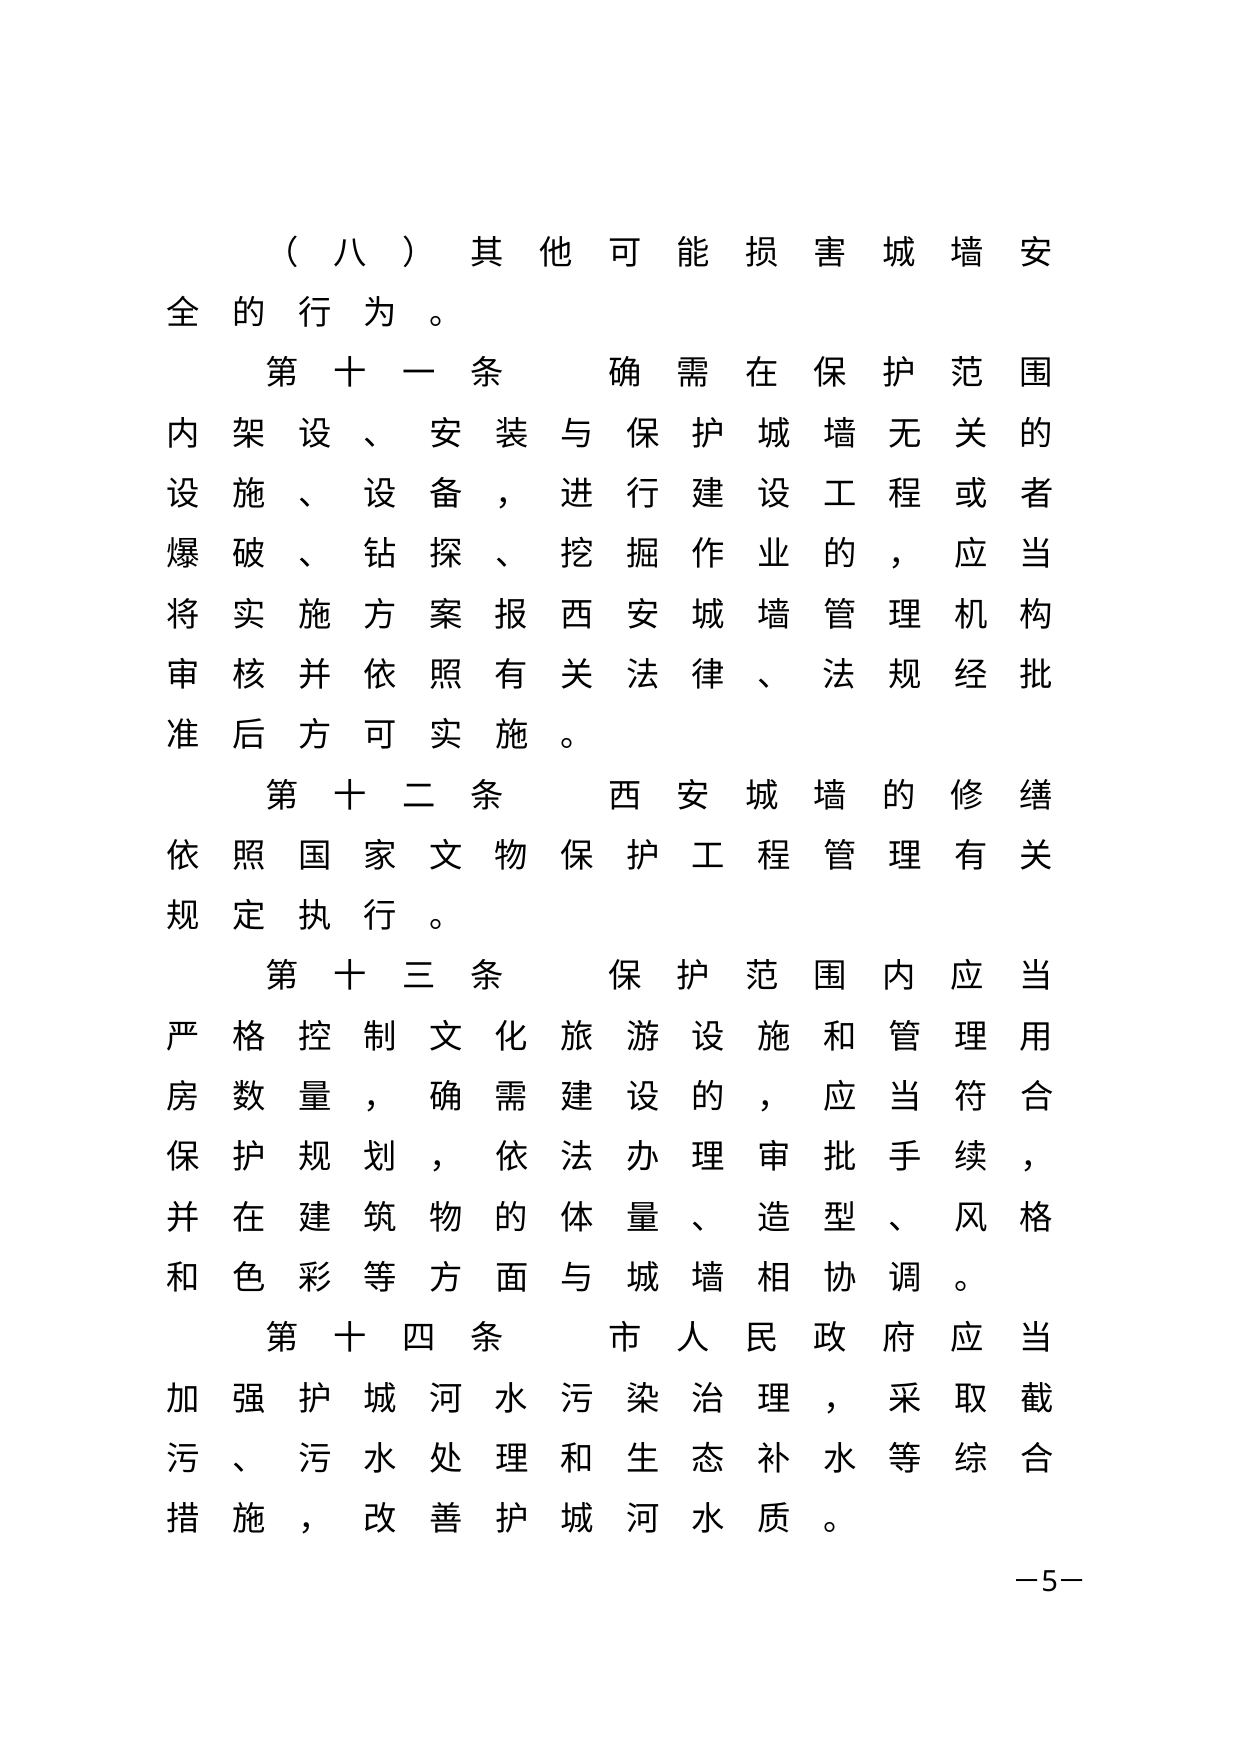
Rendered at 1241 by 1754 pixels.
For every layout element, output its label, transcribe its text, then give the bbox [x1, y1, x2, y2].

text （八）其他可能损害城墙安全的行为。 [167, 219, 1085, 340]
text 第十四条 市人民政府应当加强护城河水污染治理，采取截污、污水处理和生态补水等综合措施，改善护城河水质。 [167, 1305, 1085, 1546]
text 第十三条 保护范围内应当严格控制文化旅游设施和管理用房数量，确需建设的，应当符合保护规划，依法办理审批手续，并在建筑物的体量、造型、风格和色彩等方面与城墙相协调。 [167, 943, 1085, 1305]
text 第十一条 确需在保护范围内架设、安装与保护城墙无关的设施、设备，进行建设工程或者爆破、钻探、挖掘作业的，应当将实施方案报西安城墙管理机构审核并依照有关法律、法规经批准后方可实施。 [167, 340, 1085, 762]
text 第十二条 西安城墙的修缮依照国家文物保护工程管理有关规定执行。 [167, 762, 1085, 943]
